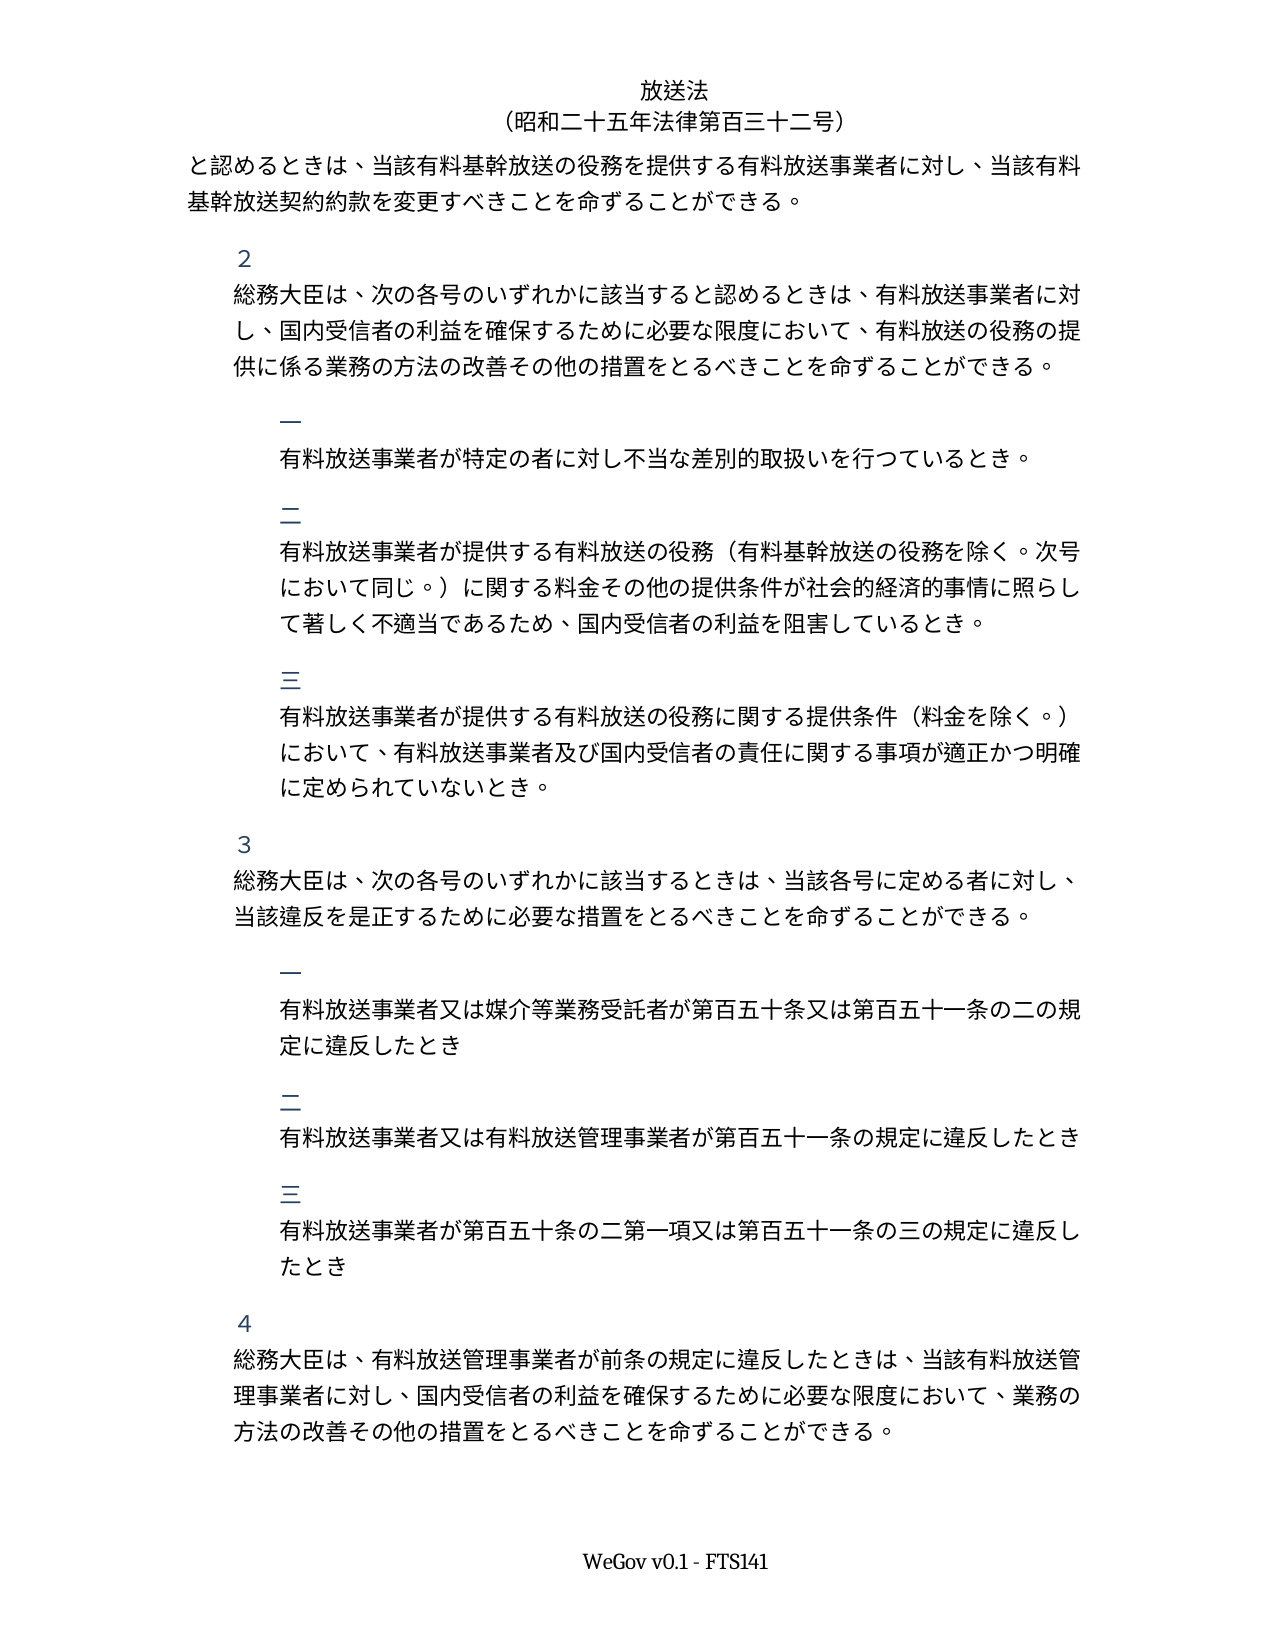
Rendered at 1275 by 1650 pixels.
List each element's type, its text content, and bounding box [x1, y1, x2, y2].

text 有料放送事業者又は媒介等業務受託者が第百五十条又は第百五十一条の二の規定に違反したとき [279, 994, 1087, 1061]
subtitle ２ [233, 243, 1087, 274]
text 有料放送事業者又は有料放送管理事業者が第百五十一条の規定に違反したとき [279, 1122, 1087, 1154]
text 有料放送事業者が提供する有料放送の役務（有料基幹放送の役務を除く。次号において同じ。）に関する料金その他の提供条件が社会的経済的事情に照らして著しく不適当であるため、国内受信者の利益を阻害しているとき。 [279, 536, 1087, 639]
text 総務大臣は、有料放送管理事業者が前条の規定に違反したときは、当該有料放送管理事業者に対し、国内受信者の利益を確保するために必要な限度において、業務の方法の改善その他の措置をとるべきことを命ずることができる。 [233, 1344, 1087, 1447]
subtitle 二 [279, 500, 1087, 531]
subtitle 一 [279, 407, 1087, 438]
text 総務大臣は、次の各号のいずれかに該当すると認めるときは、有料放送事業者に対し、国内受信者の利益を確保するために必要な限度において、有料放送の役務の提供に係る業務の方法の改善その他の措置をとるべきことを命ずることができる。 [233, 279, 1087, 382]
subtitle ４ [233, 1308, 1087, 1339]
subtitle 三 [279, 1179, 1087, 1210]
subtitle 二 [279, 1086, 1087, 1118]
text 総務大臣は、第百四十七条第一項の規定により届け出た有料基幹放送契約約款に定める有料基幹放送の役務に関する料金その他の提供条件が国内受信者の利益を阻害していると認めるときは、当該有料基幹放送の役務を提供する有料放送事業者に対し、当該有料基幹放送契約約款を変更すべきことを命ずることができる。 [187, 150, 1087, 217]
subtitle 三 [279, 664, 1087, 696]
text 有料放送事業者が特定の者に対し不当な差別的取扱いを行つているとき。 [279, 443, 1087, 474]
text 有料放送事業者が提供する有料放送の役務に関する提供条件（料金を除く。）において、有料放送事業者及び国内受信者の責任に関する事項が適正かつ明確に定められていないとき。 [279, 701, 1087, 804]
subtitle ３ [233, 829, 1087, 860]
text 総務大臣は、次の各号のいずれかに該当するときは、当該各号に定める者に対し、当該違反を是正するために必要な措置をとるべきことを命ずることができる。 [233, 865, 1087, 932]
text 有料放送事業者が第百五十条の二第一項又は第百五十一条の三の規定に違反したとき [279, 1215, 1087, 1282]
subtitle 一 [279, 958, 1087, 989]
